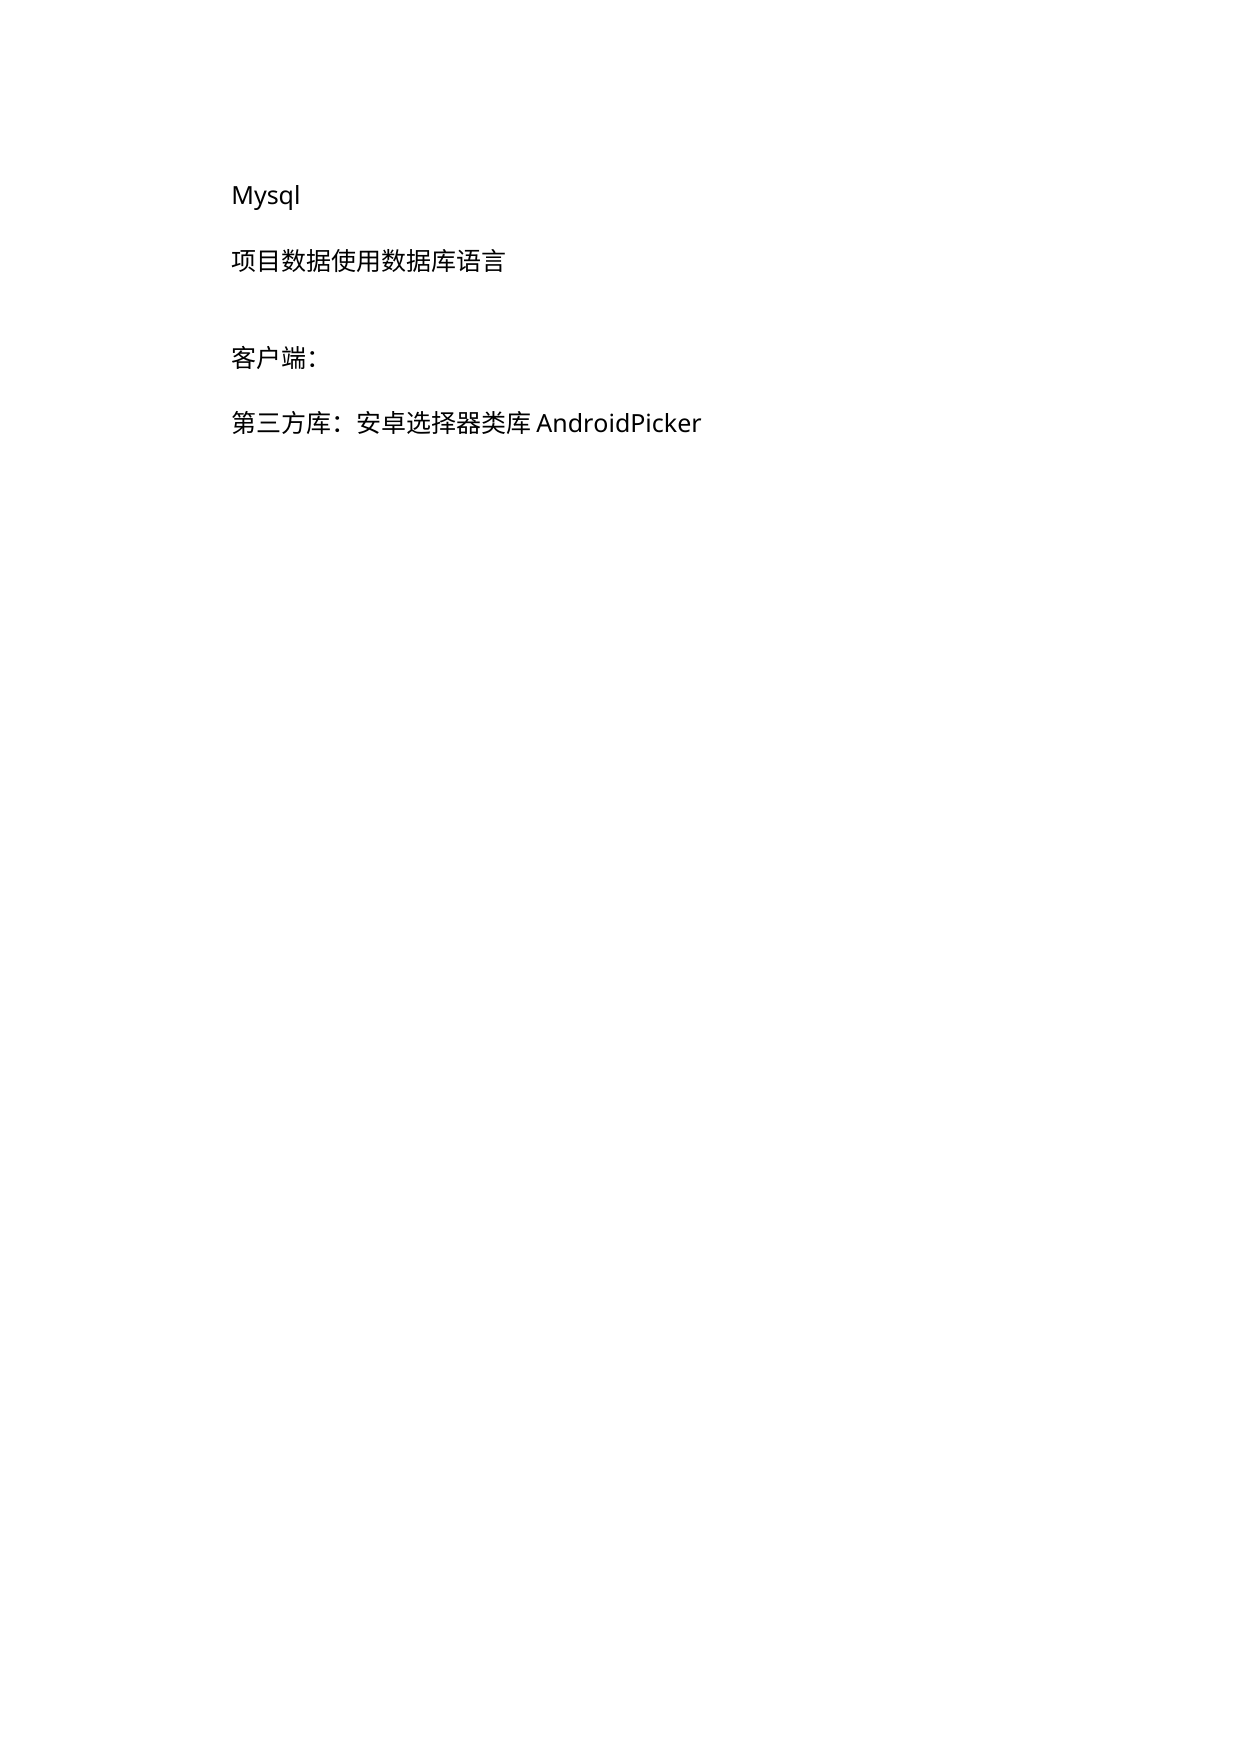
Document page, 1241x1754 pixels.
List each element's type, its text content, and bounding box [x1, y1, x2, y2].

list Mysql [231, 162, 1053, 227]
list 客户端： [231, 324, 1053, 389]
list 项目数据使用数据库语言 [231, 227, 1053, 292]
list 第三方库：安卓选择器类库AndroidPicker [231, 389, 1053, 454]
